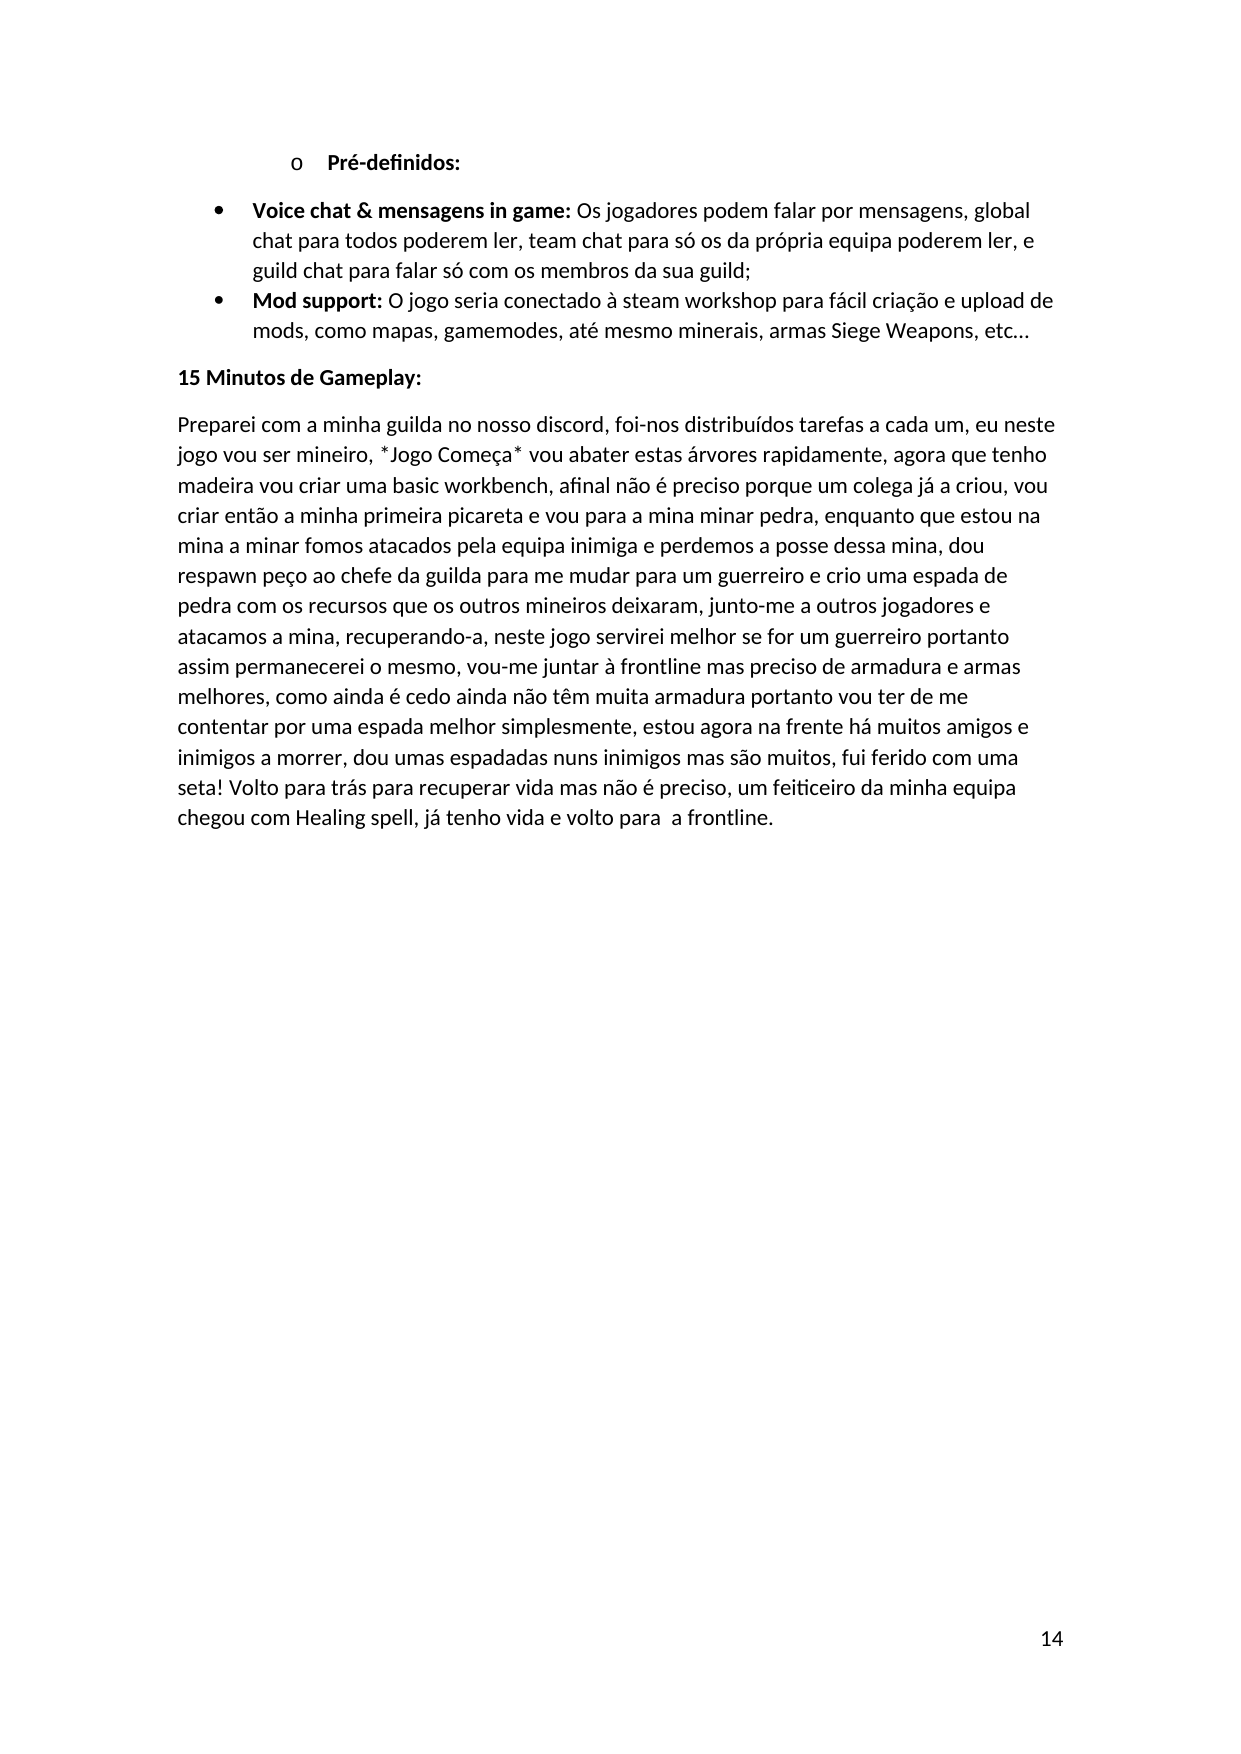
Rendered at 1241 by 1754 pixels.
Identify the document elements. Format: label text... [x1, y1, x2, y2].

list Voice chat & mensagens in game: Os jogadores podem falar por mensagens, global chat para todos poderem ler, team chat para só os da própria equipa poderem ler, e guild chat para falar só com os membros da sua guild; [215, 196, 1063, 284]
text Pré-definidos: [290, 148, 1063, 177]
list Mod support: O jogo seria conectado à steam workshop para fácil criação e upload de mods, como mapas, gamemodes, até mesmo minerais, armas Siege Weapons, etc… [215, 286, 1063, 344]
text Preparei com a minha guilda no nosso discord, foi-nos distribuídos tarefas a cada um, eu neste jogo vou ser mineiro, *Jogo Começa* vou abater estas árvores rapidamente, agora que tenho madeira vou criar uma basic workbench, afinal não é preciso porque um colega já a criou, vou criar então a minha primeira picareta e vou para a mina minar pedra, enquanto que estou na mina a minar fomos atacados pela equipa inimiga e perdemos a posse dessa mina, dou respawn peço ao chefe da guilda para me mudar para um guerreiro e crio uma espada de pedra com os recursos que os outros mineiros deixaram, junto-me a outros jogadores e atacamos a mina, recuperando-a, neste jogo servirei melhor se for um guerreiro portanto assim permanecerei o mesmo, vou-me juntar à frontline mas preciso de armadura e armas melhores, como ainda é cedo ainda não têm muita armadura portanto vou ter de me contentar por uma espada melhor simplesmente, estou agora na frente há muitos amigos e inimigos a morrer, dou umas espadadas nuns inimigos mas são muitos, fui ferido com uma seta! Volto para trás para recuperar vida mas não é preciso, um feiticeiro da minha equipa chegou com Healing spell, já tenho vida e volto para a frontline. [177, 410, 1063, 831]
title 15 Minutos de Gameplay: [177, 363, 1063, 391]
